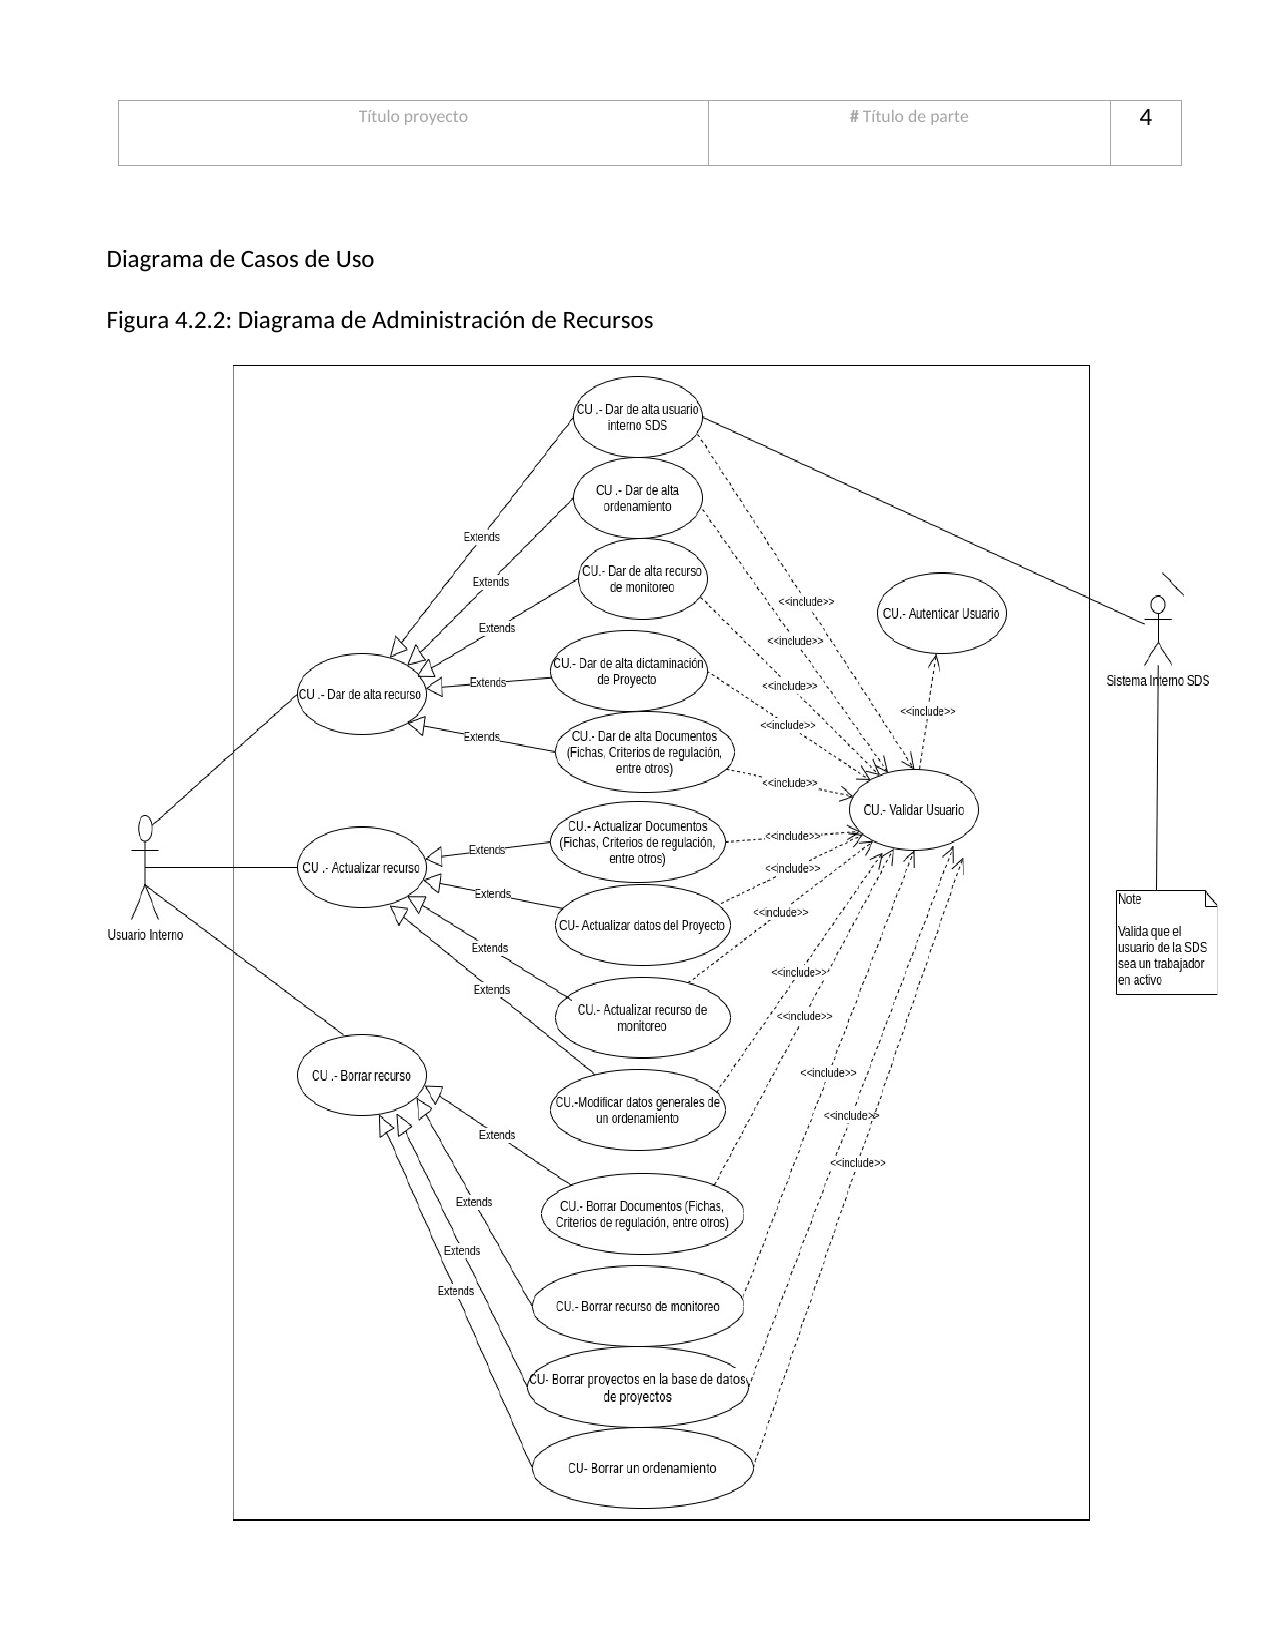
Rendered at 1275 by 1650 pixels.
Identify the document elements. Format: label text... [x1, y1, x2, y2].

text Diagrama de Casos de Uso [106, 244, 1169, 274]
picture [106, 365, 1218, 1521]
text Figura 4.2.2: Diagrama de Administración de Recursos [106, 305, 1169, 335]
